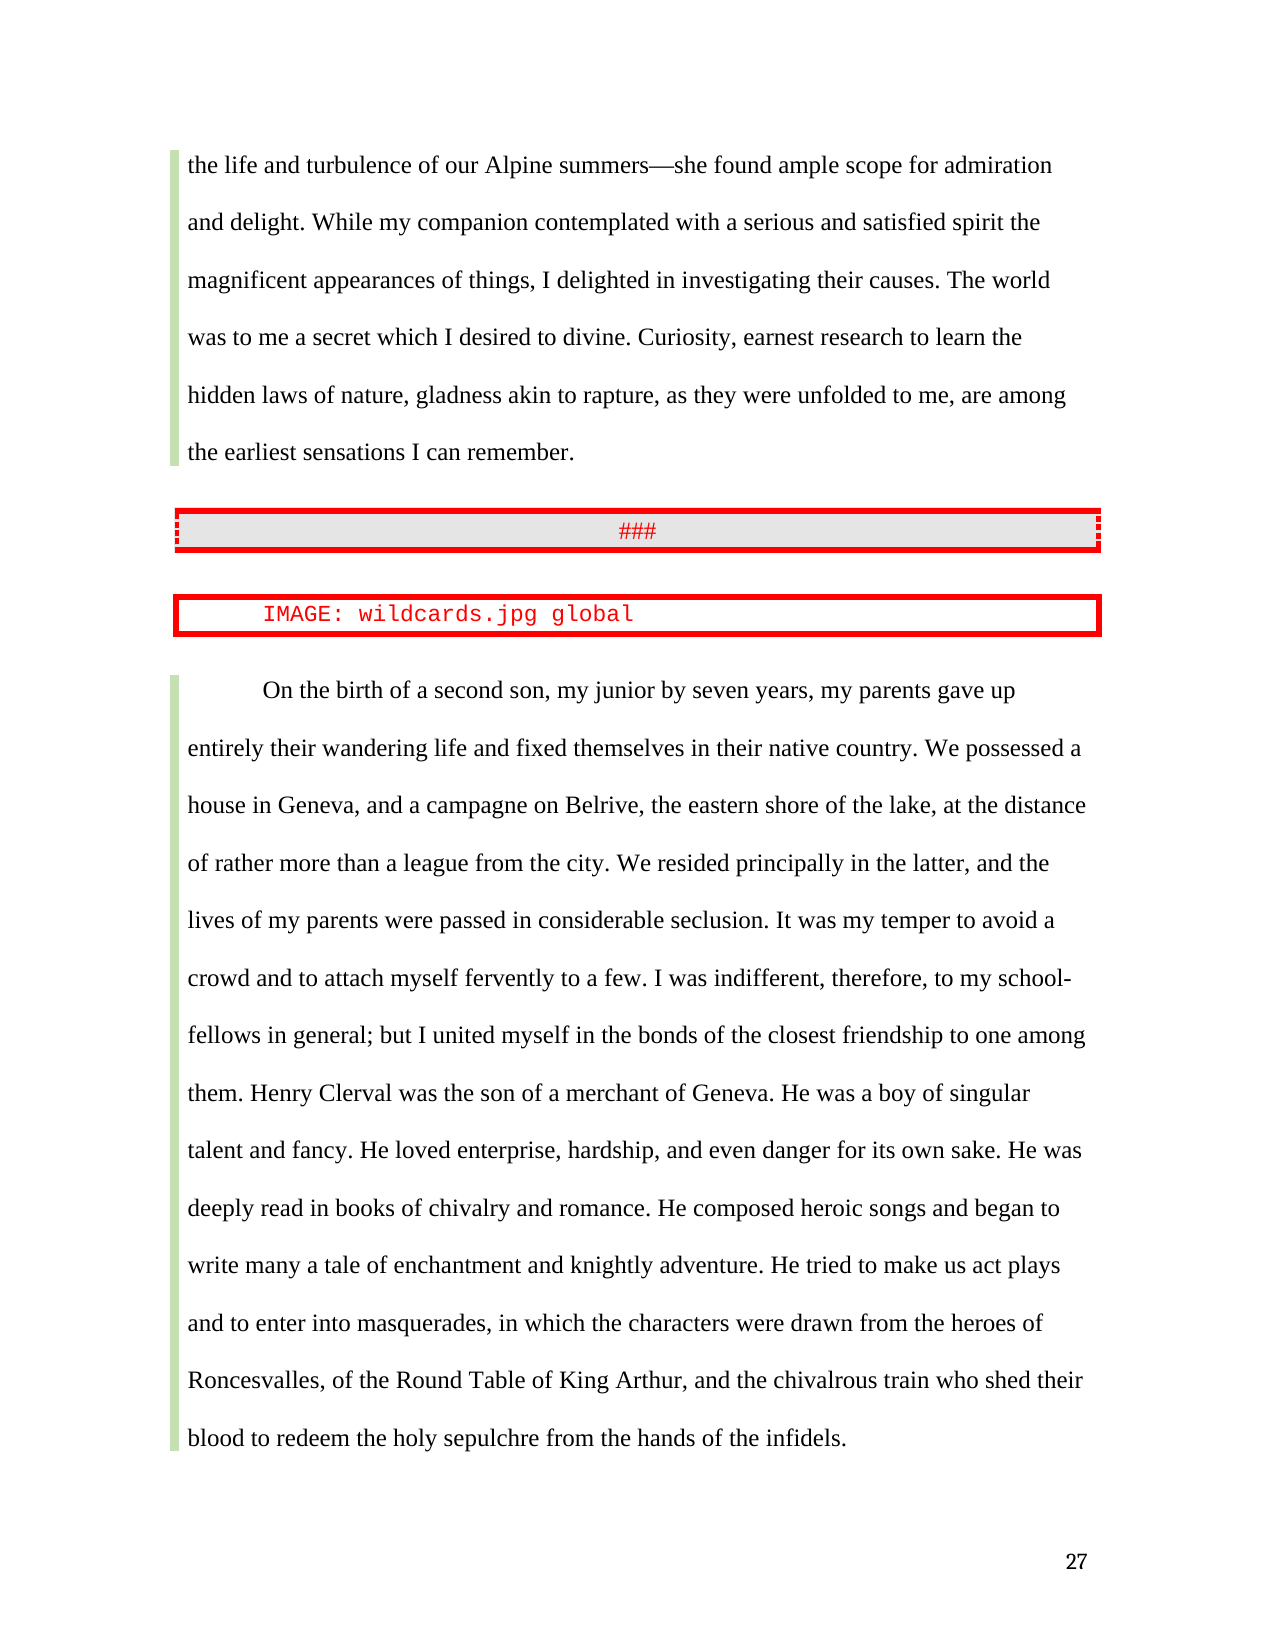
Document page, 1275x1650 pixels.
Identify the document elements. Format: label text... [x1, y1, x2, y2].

text ### [174, 509, 1101, 553]
text IMAGE: wildcards.jpg global [179, 600, 1096, 631]
text On the birth of a second son, my junior by seven years, my parents gave up entirely their wandering life and fixed themselves in their native country. We possessed a house in Geneva, and a campagne on Belrive, the eastern shore of the lake, at the distance of rather more than a league from the city. We resided principally in the latter, and the lives of my parents were passed in considerable seclusion. It was my temper to avoid a crowd and to attach myself fervently to a few. I was indifferent, therefore, to my school-fellows in general; but I united myself in the bonds of the closest friendship to one among them. Henry Clerval was the son of a merchant of Geneva. He was a boy of singular talent and fancy. He loved enterprise, hardship, and even danger for its own sake. He was deeply read in books of chivalry and romance. He composed heroic songs and began to write many a tale of enchantment and knightly adventure. He tried to make us act plays and to enter into masquerades, in which the characters were drawn from the heroes of Roncesvalles, of the Round Table of King Arthur, and the chivalrous train who shed their blood to redeem the holy sepulchre from the hands of the infidels. [179, 675, 1087, 1451]
